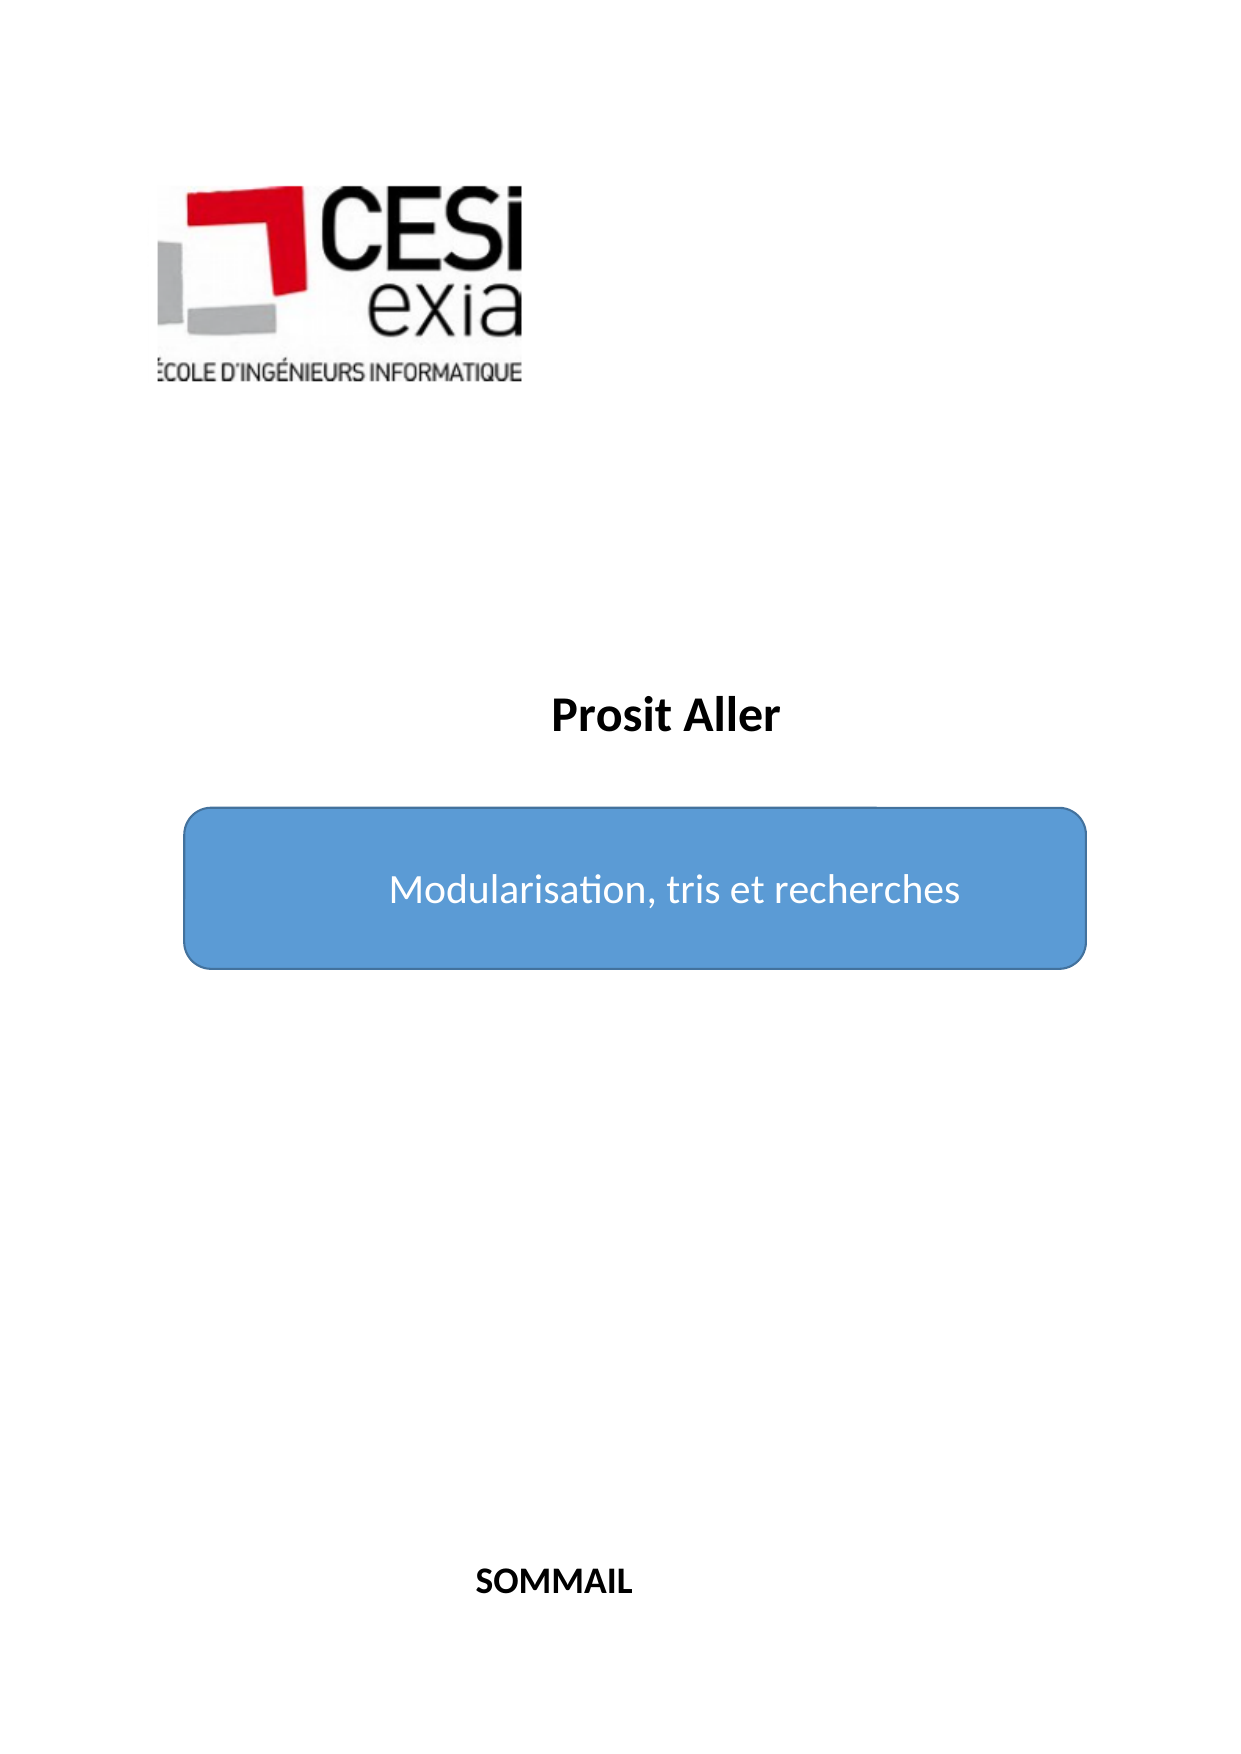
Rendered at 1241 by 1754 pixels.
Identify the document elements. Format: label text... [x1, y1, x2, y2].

text SOMMAIL [148, 1557, 1093, 1603]
picture [147, 177, 528, 383]
text Prosit Aller [148, 683, 1093, 744]
